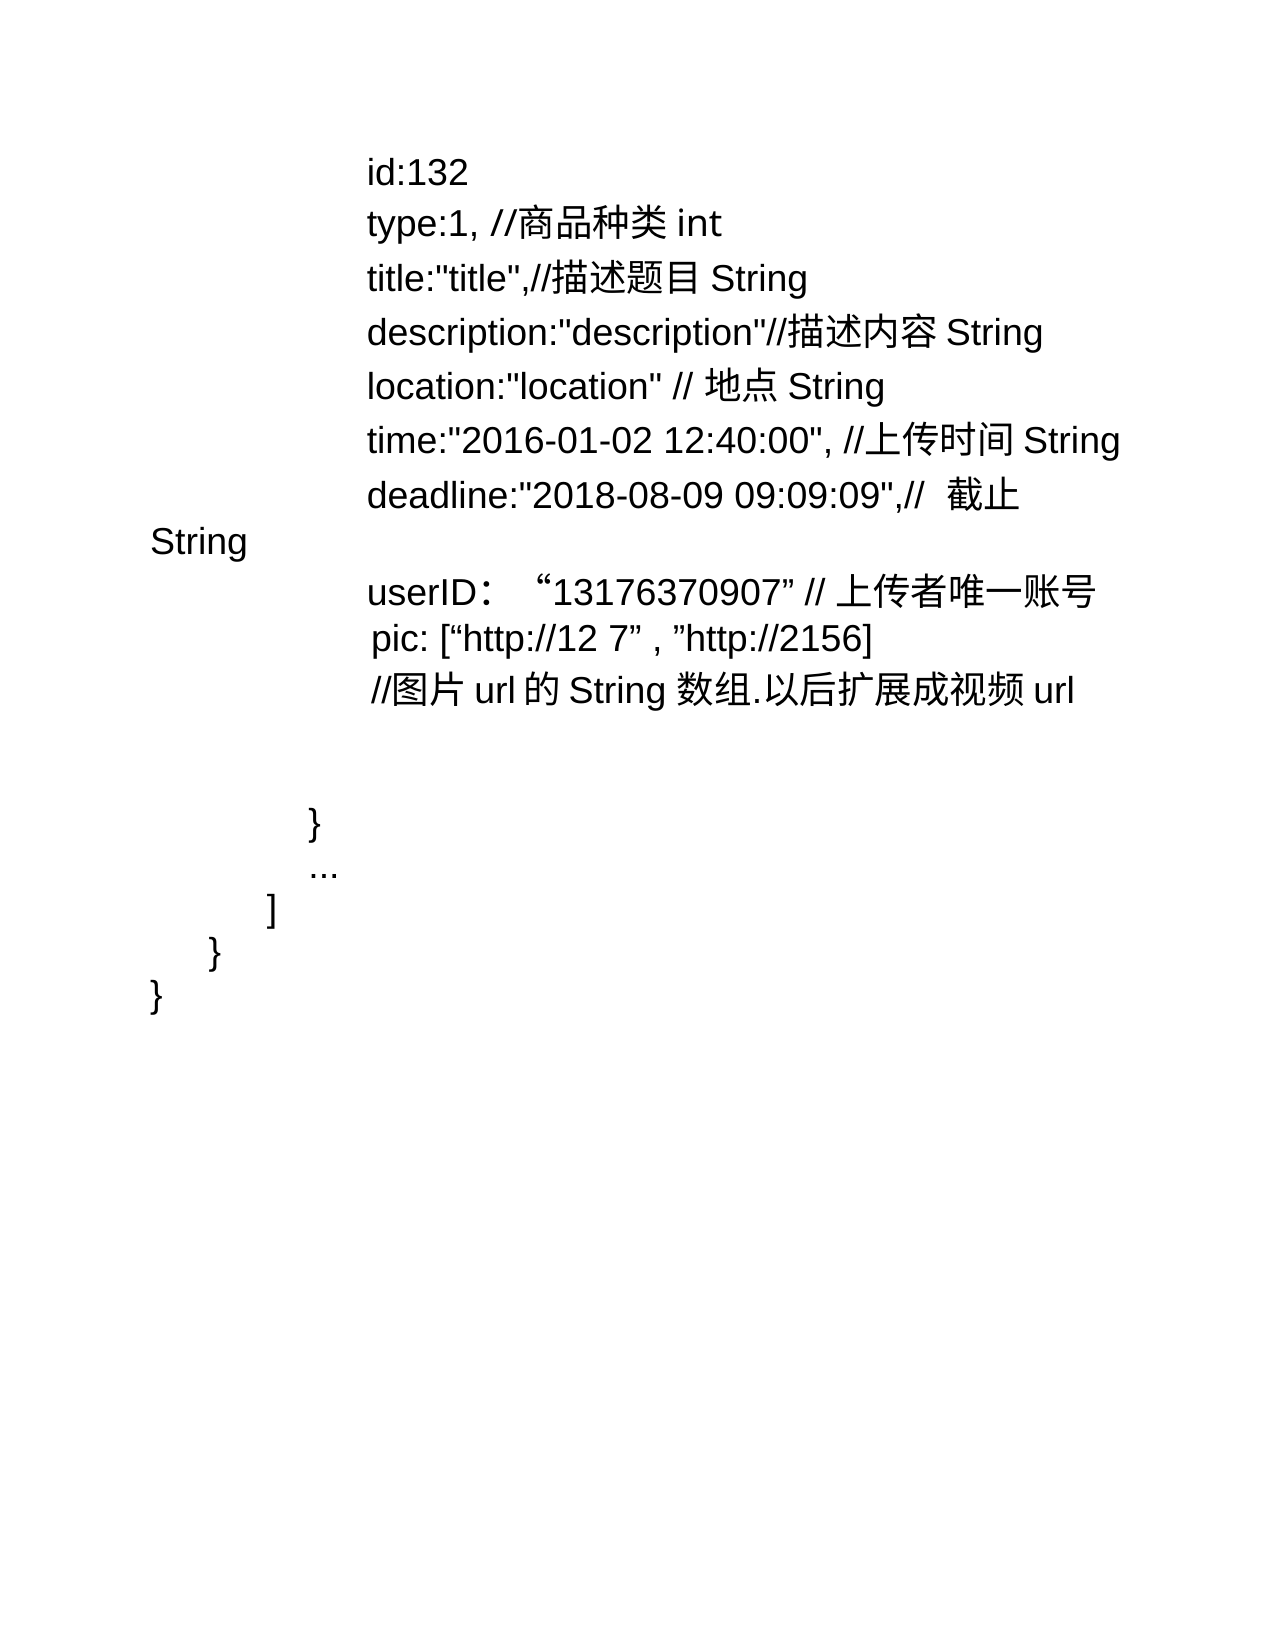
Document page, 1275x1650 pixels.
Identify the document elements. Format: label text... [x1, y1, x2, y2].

text } [150, 972, 1125, 1016]
text } [150, 800, 1125, 843]
text } [150, 929, 1125, 972]
text pic: [“http://12 7” , ”http://2156] [225, 616, 1125, 659]
text location:"location" // 地点 String [150, 356, 1125, 410]
text userID：“13176370907” // 上传者唯一账号 [150, 562, 1125, 616]
text description:"description"//描述内容 String [150, 302, 1125, 356]
text id:132 [150, 150, 1125, 193]
text ] [150, 886, 1125, 929]
text ... [150, 843, 1125, 886]
text type:1, //商品种类 int [150, 193, 1125, 248]
text deadline:"2018-08-09 09:09:09",// 截止String [150, 465, 1125, 562]
text time:"2016-01-02 12:40:00", //上传时间 String [150, 410, 1125, 465]
text title:"title",//描述题目 String [150, 248, 1125, 302]
text //图片url的String 数组.以后扩展成视频 url [225, 659, 1125, 714]
